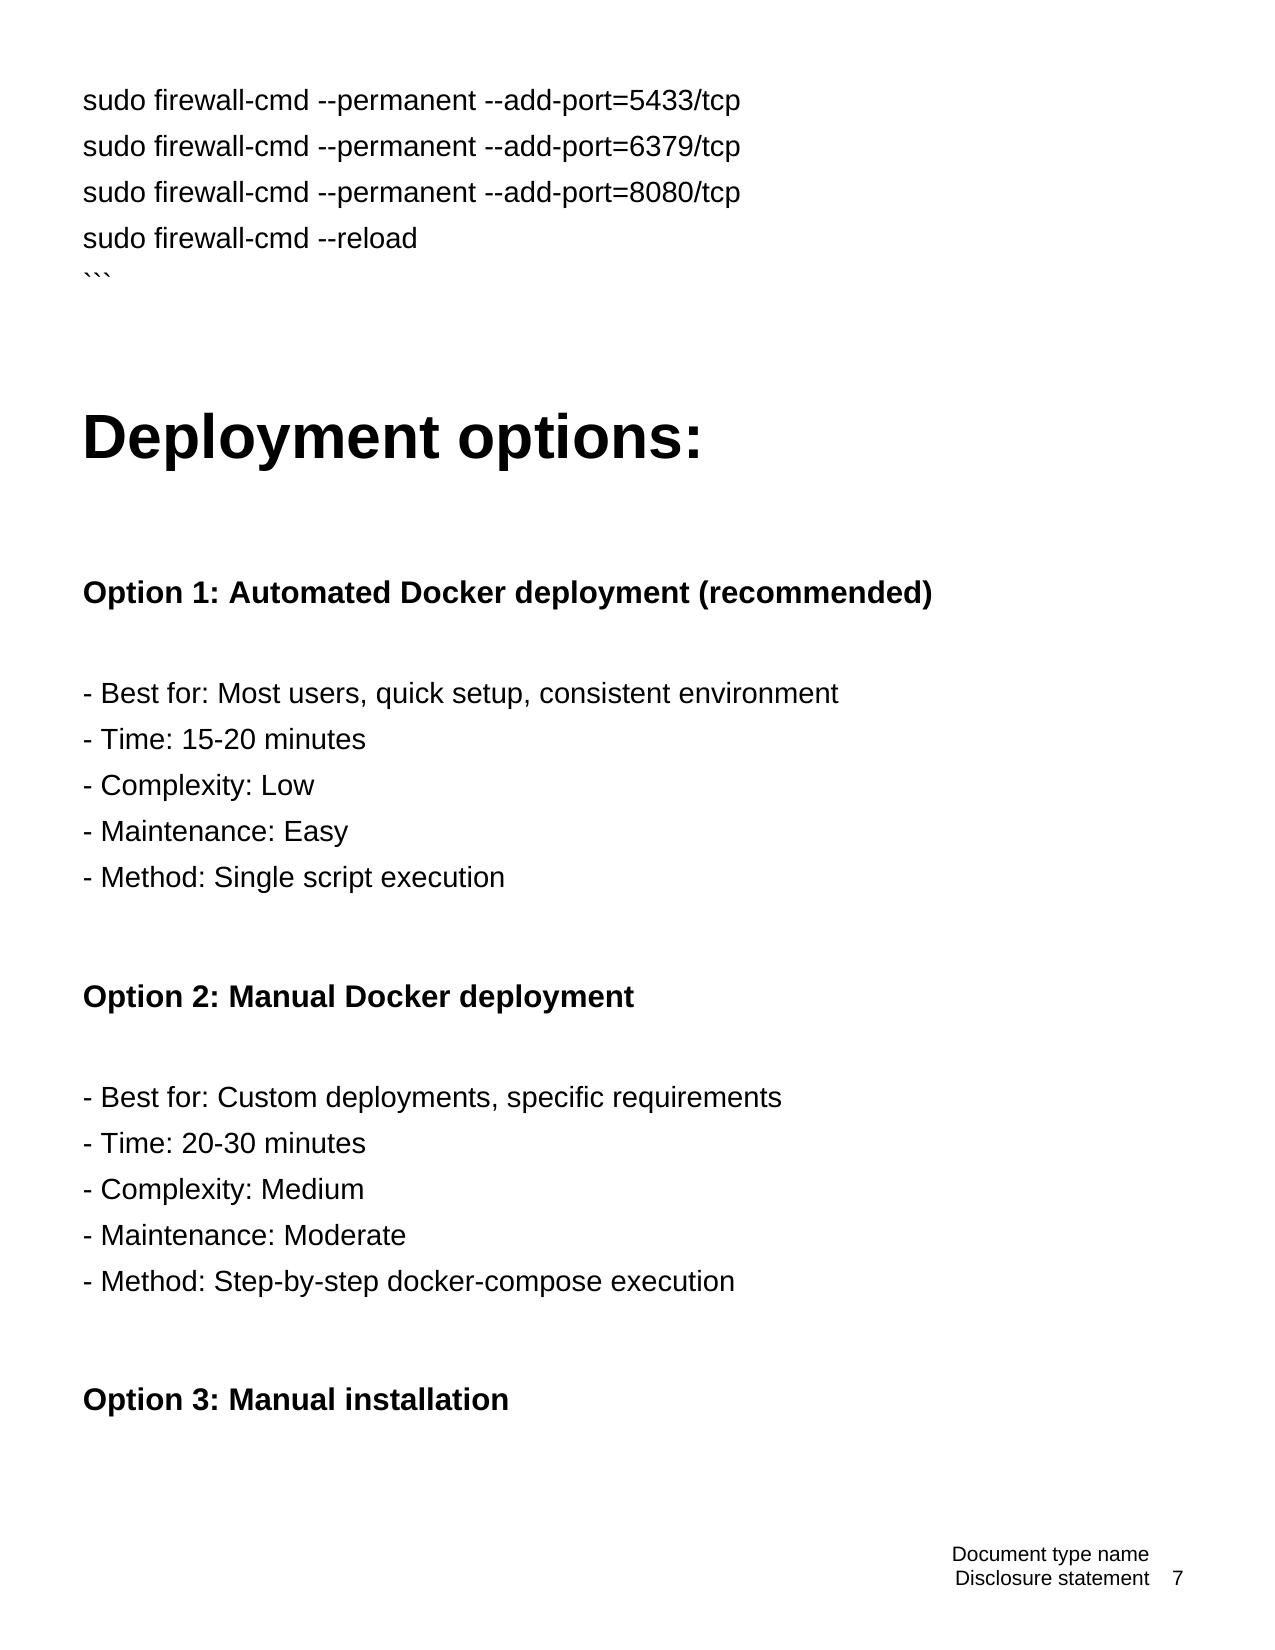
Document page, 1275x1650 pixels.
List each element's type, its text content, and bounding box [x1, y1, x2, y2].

text sudo firewall-cmd --permanent --add-port=5433/tcp [83, 83, 1192, 116]
text - Method: Step-by-step docker-compose execution [83, 1264, 1192, 1297]
text - Maintenance: Easy [83, 814, 1192, 848]
text - Time: 15-20 minutes [83, 722, 1192, 756]
text - Method: Single script execution [83, 860, 1192, 894]
text - Maintenance: Moderate [83, 1218, 1192, 1251]
text sudo firewall-cmd --permanent --add-port=8080/tcp [83, 175, 1192, 208]
text - Complexity: Low [83, 768, 1192, 802]
text - Best for: Most users, quick setup, consistent environment [83, 676, 1192, 709]
subtitle Deployment options: [83, 409, 1192, 471]
text ``` [83, 267, 1192, 300]
text - Best for: Custom deployments, specific requirements [83, 1079, 1192, 1113]
subtitle Option 1: Automated Docker deployment (recommended) [83, 574, 1192, 611]
text - Time: 20-30 minutes [83, 1126, 1192, 1159]
text sudo firewall-cmd --permanent --add-port=6379/tcp [83, 129, 1192, 162]
subtitle Option 2: Manual Docker deployment [83, 977, 1192, 1015]
text - Complexity: Medium [83, 1172, 1192, 1205]
text sudo firewall-cmd --reload [83, 221, 1192, 254]
subtitle Option 3: Manual installation [83, 1381, 1192, 1418]
